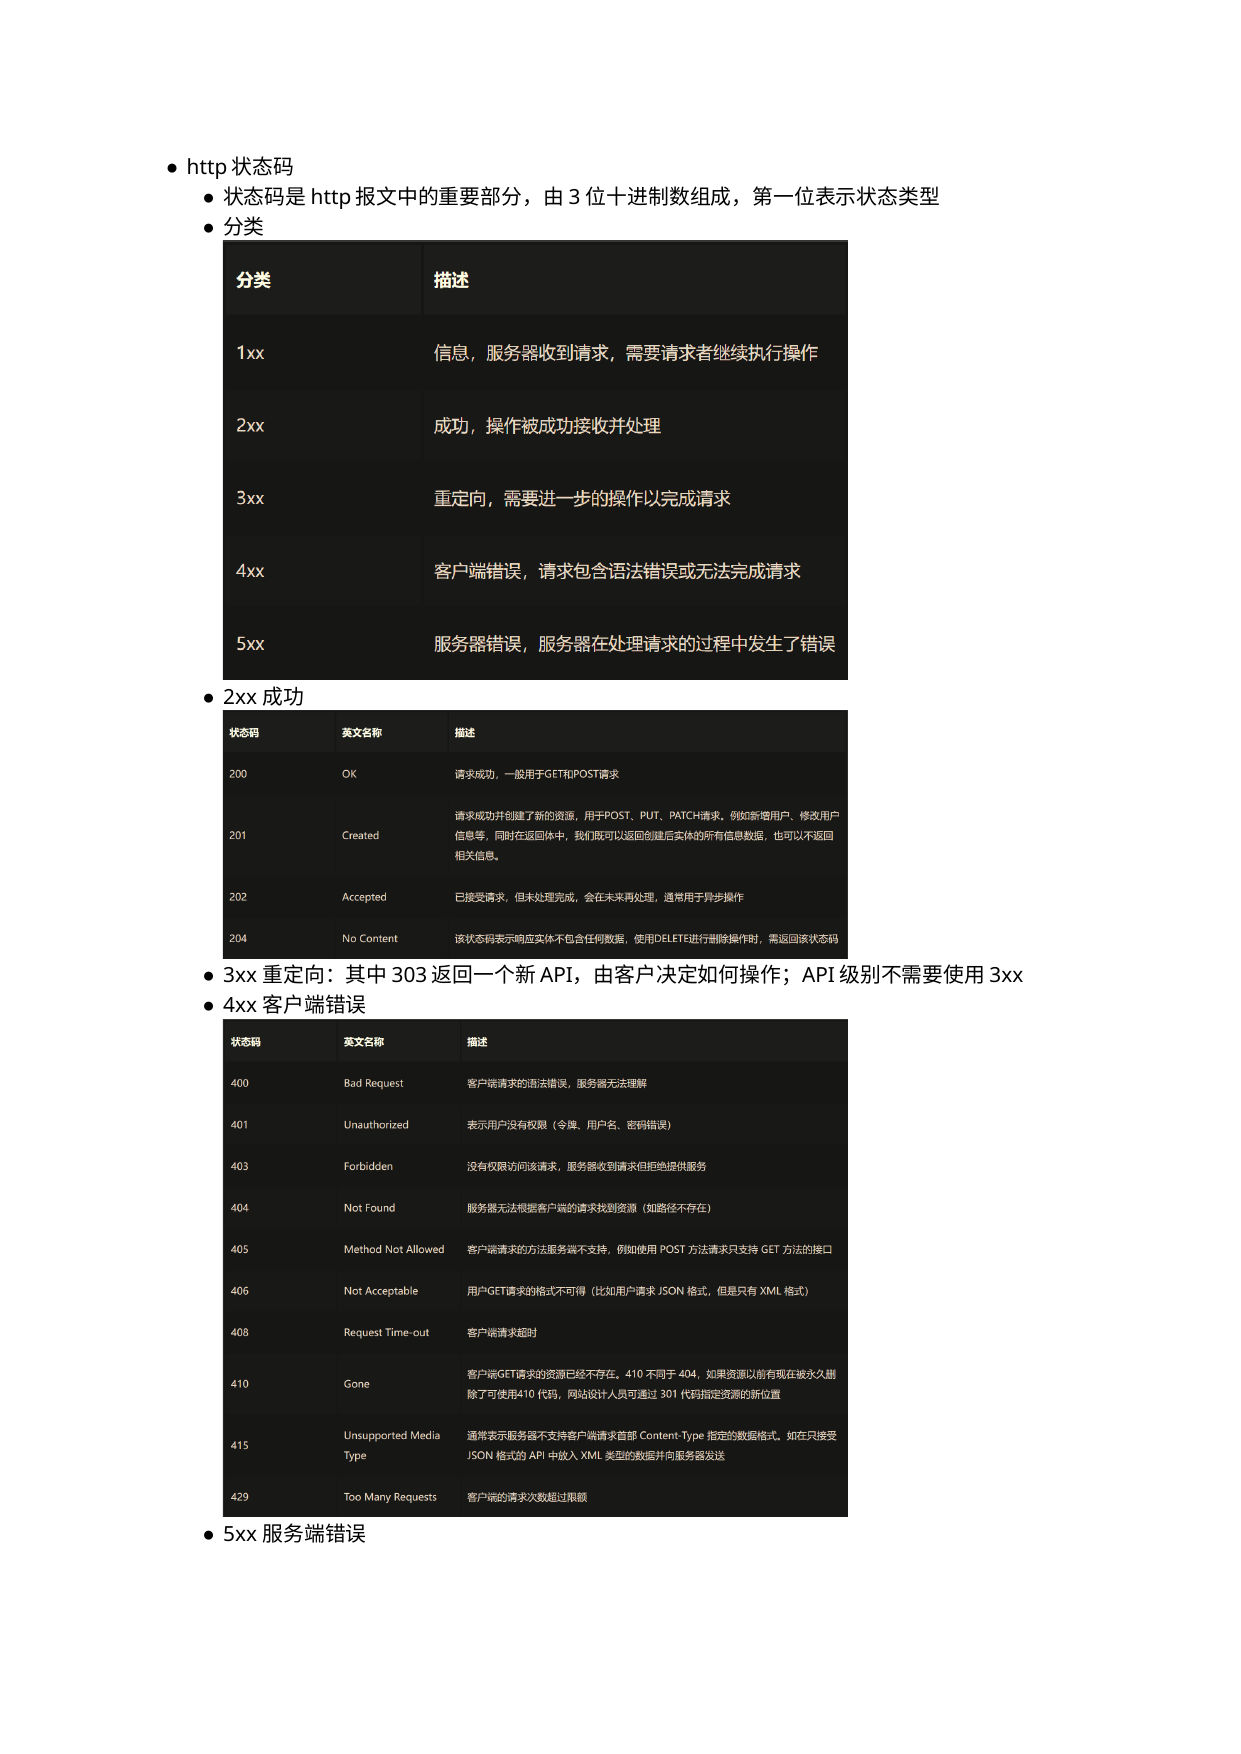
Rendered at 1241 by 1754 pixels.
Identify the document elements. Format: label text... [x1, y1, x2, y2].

picture [222, 240, 848, 680]
list http状态码 [166, 150, 1090, 180]
picture [222, 1019, 848, 1517]
list 3xx 重定向：其中303返回一个新API，由客户决定如何操作；API级别不需要使用3xx [202, 958, 1090, 989]
list 2xx 成功 [202, 680, 1090, 710]
list 状态码是http报文中的重要部分，由 3 位十进制数组成，第一位表示状态类型 [202, 180, 1090, 211]
list 4xx 客户端错误 [202, 989, 1090, 1019]
list 分类 [202, 211, 1090, 241]
picture [222, 710, 848, 959]
list 5xx 服务端错误 [202, 1517, 1090, 1547]
